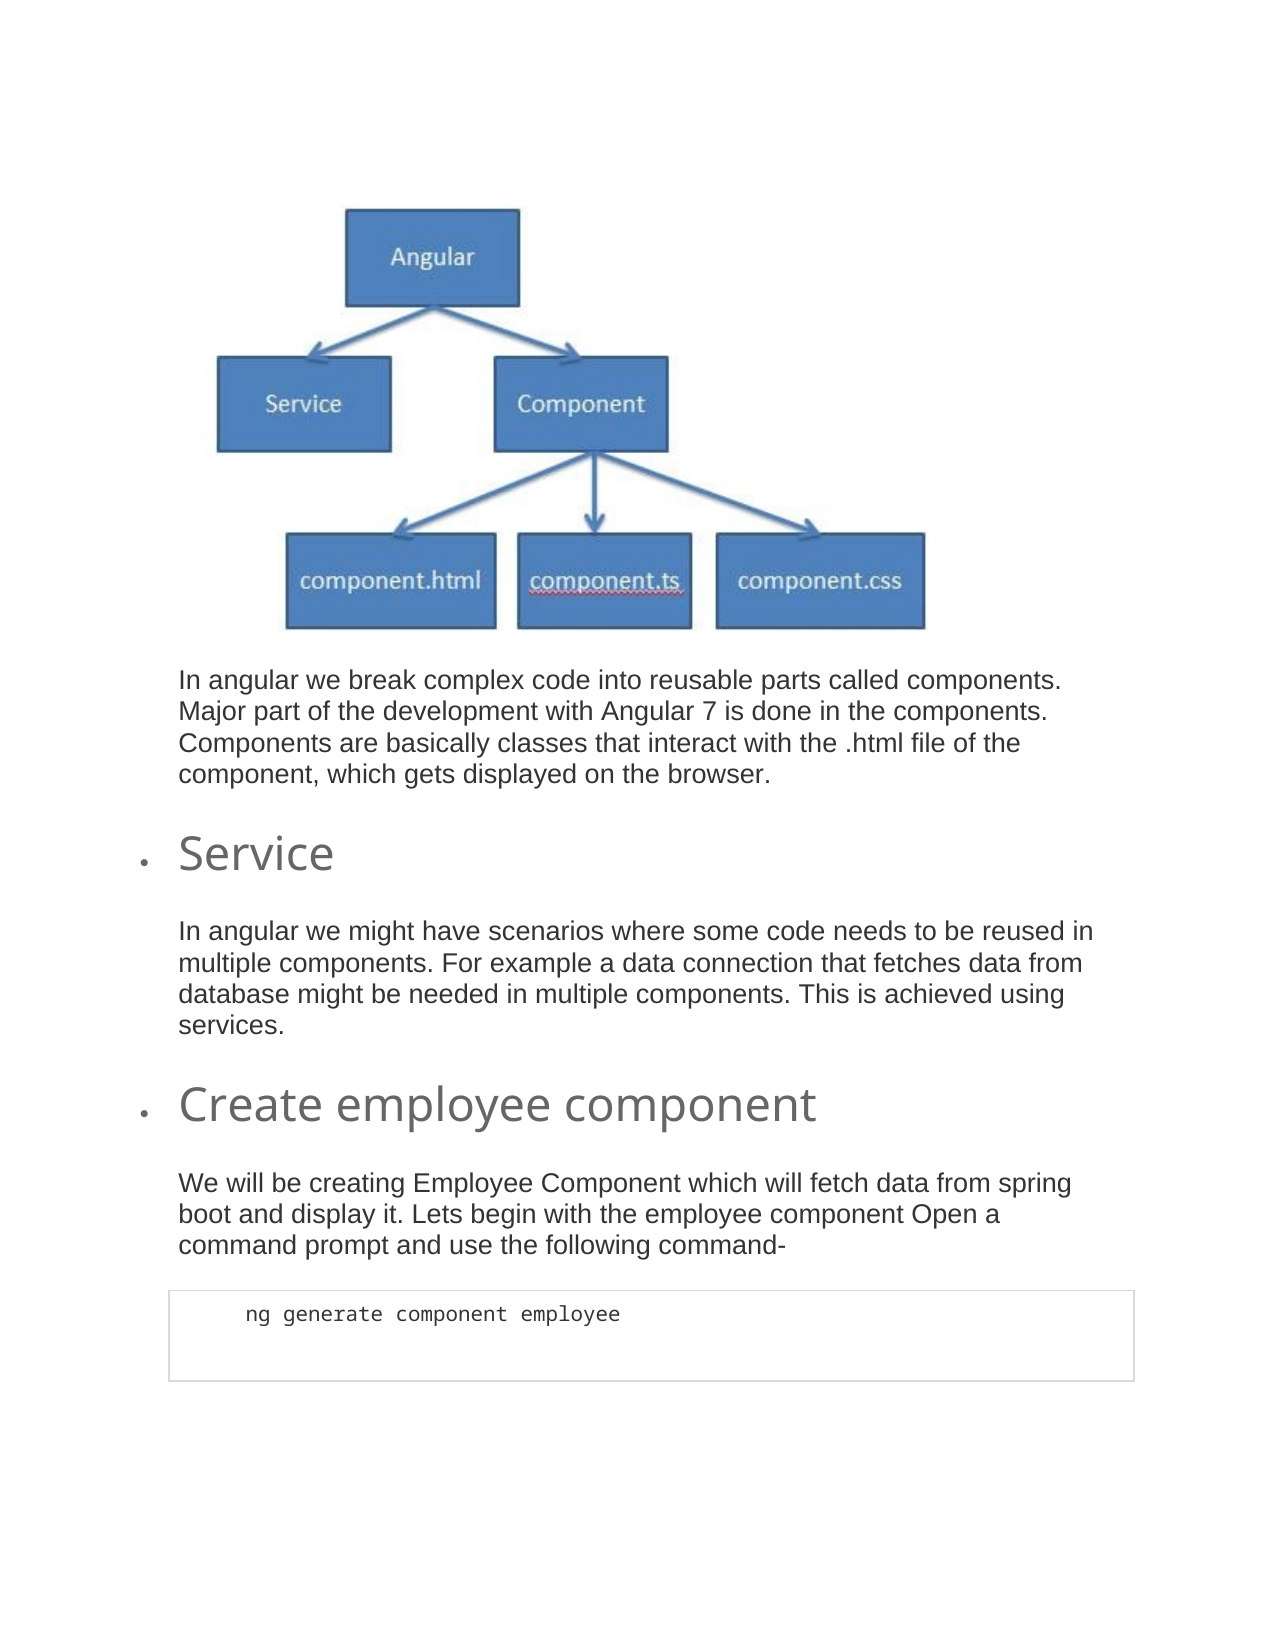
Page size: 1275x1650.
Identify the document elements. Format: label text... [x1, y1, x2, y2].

text In angular we might have scenarios where some code needs to be reused in multiple components. For example a data connection that fetches data from database might be needed in multiple components. This is achieved using services. [178, 915, 1125, 1040]
list Create employee component [141, 1072, 1125, 1136]
text ng generate component employee [170, 1291, 1133, 1328]
text We will be creating Employee Component which will fetch data from spring boot and display it. Lets begin with the employee component Open a command prompt and use the following command- [178, 1167, 1125, 1261]
picture [178, 181, 960, 664]
list Service [141, 820, 1125, 884]
